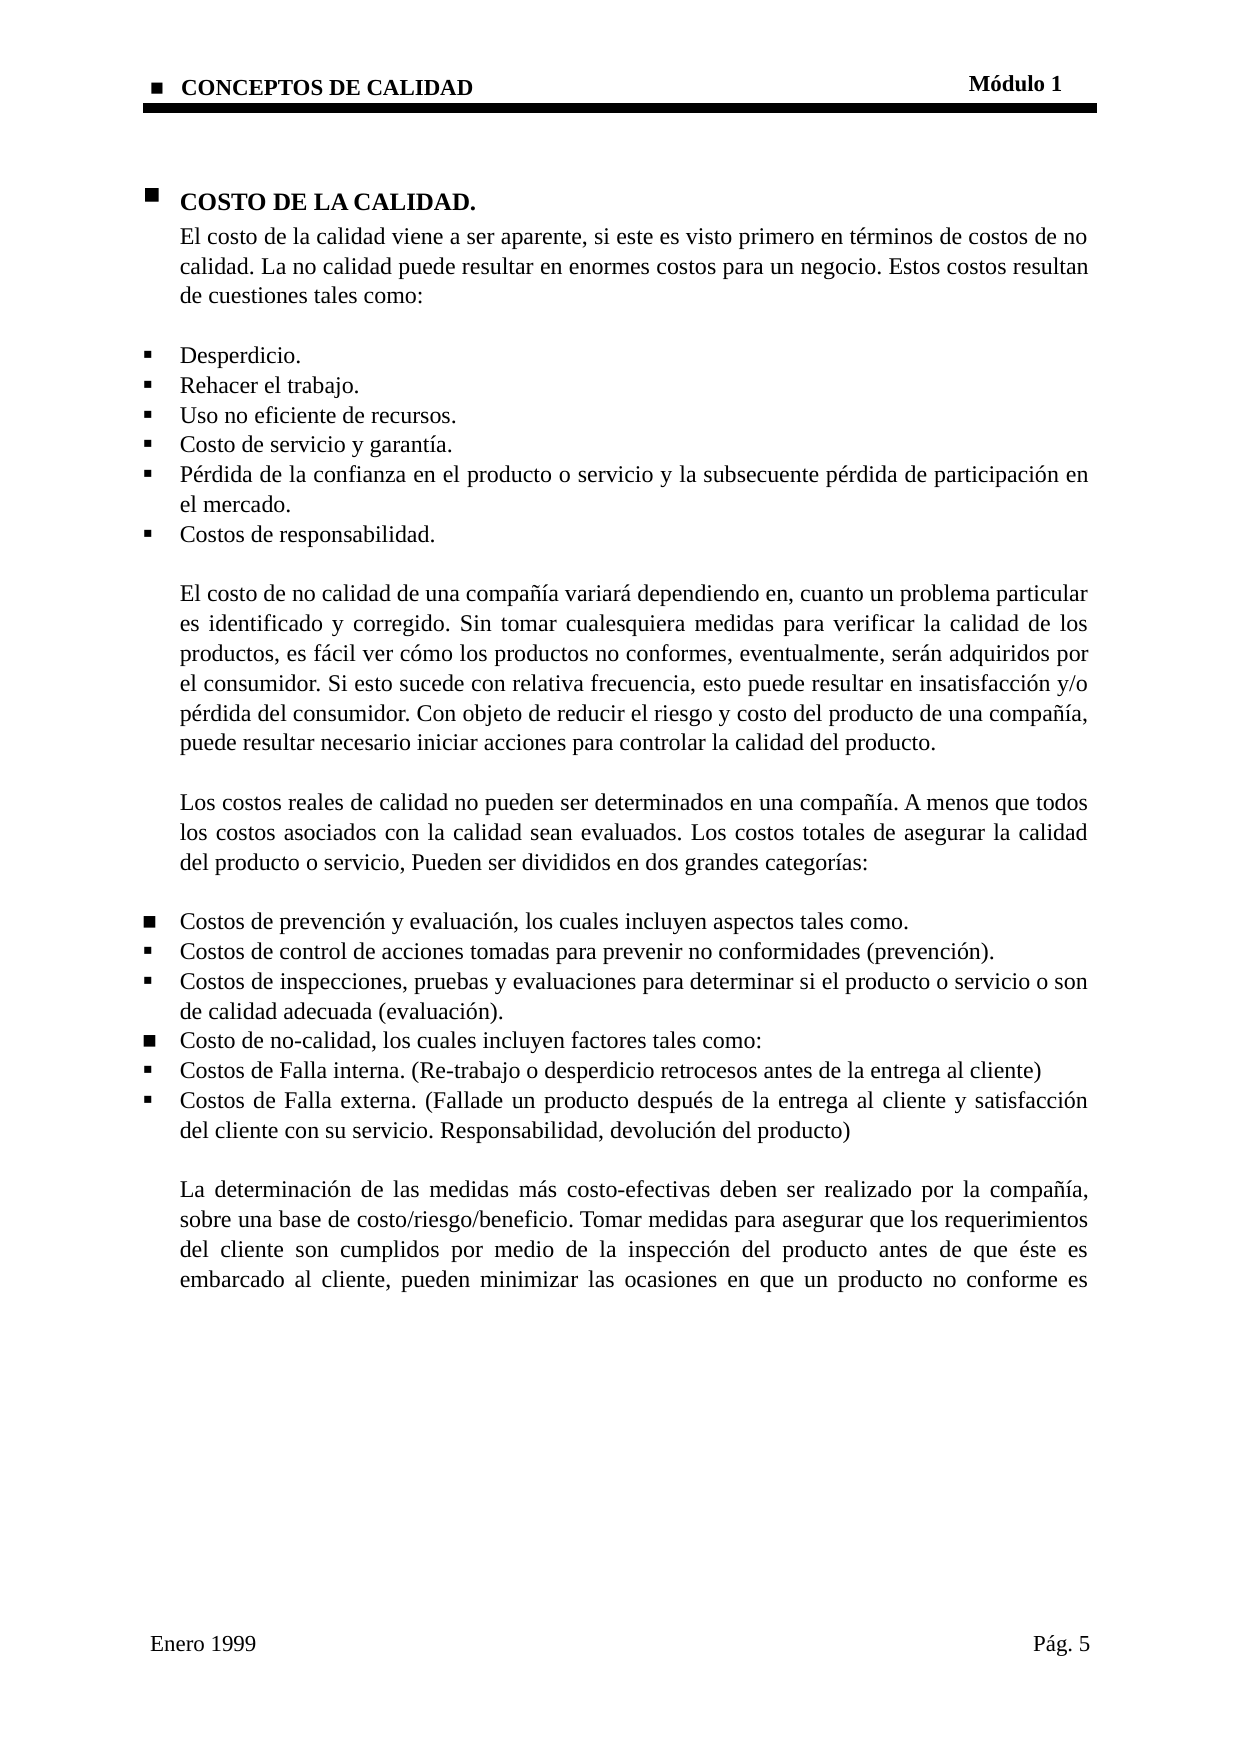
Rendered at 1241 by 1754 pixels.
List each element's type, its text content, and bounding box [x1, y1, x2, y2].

list Uso no eficiente de recursos. [142, 401, 1090, 428]
text Los costos reales de calidad no pueden ser determinados en una compañía. A menos que todos los costos asociados con la calidad sean evaluados. Los costos totales de asegurar la calidad del producto o servicio, Pueden ser divididos en dos grandes categorías: [179, 788, 1090, 875]
list Pérdida de la confianza en el producto o servicio y la subsecuente pérdida de participación en el mercado. [142, 460, 1090, 518]
list Costos de Falla externa. (Fallade un producto después de la entrega al cliente y satisfacción del cliente con su servicio. Responsabilidad, devolución del producto) [142, 1086, 1090, 1143]
text La determinación de las medidas más costo-efectivas deben ser realizado por la compañía, sobre una base de costo/riesgo/beneficio. Tomar medidas para asegurar que los requerimientos del cliente son cumplidos por medio de la inspección del producto antes de que éste es embarcado al cliente, pueden minimizar las ocasiones en que un producto no conforme es [179, 1176, 1090, 1323]
text El costo de la calidad viene a ser aparente, si este es visto primero en términos de costos de no calidad. La no calidad puede resultar en enormes costos para un negocio. Estos costos resultan de cuestiones tales como: [179, 222, 1090, 309]
list Costos de control de acciones tomadas para prevenir no conformidades (prevención). [142, 937, 1090, 965]
list Costos de prevención y evaluación, los cuales incluyen aspectos tales como. [142, 907, 1090, 935]
list Costos de Falla interna. (Re-trabajo o desperdicio retrocesos antes de la entrega al cliente) [142, 1056, 1090, 1084]
list COSTO DE LA CALIDAD. [142, 181, 1090, 219]
text El costo de no calidad de una compañía variará dependiendo en, cuanto un problema particular es identificado y corregido. Sin tomar cualesquiera medidas para verificar la calidad de los productos, es fácil ver cómo los productos no conformes, eventualmente, serán adquiridos por el consumidor. Si esto sucede con relativa frecuencia, esto puede resultar en insatisfacción y/o pérdida del consumidor. Con objeto de reducir el riesgo y costo del producto de una compañía, puede resultar necesario iniciar acciones para controlar la calidad del producto. [179, 579, 1090, 756]
list Costo de no-calidad, los cuales incluyen factores tales como: [142, 1026, 1090, 1054]
list Rehacer el trabajo. [142, 371, 1090, 398]
list Desperdicio. [142, 341, 1090, 369]
list Costos de inspecciones, pruebas y evaluaciones para determinar si el producto o servicio o son de calidad adecuada (evaluación). [142, 967, 1090, 1024]
list Costo de servicio y garantía. [142, 431, 1090, 458]
list Costos de responsabilidad. [142, 520, 1090, 547]
